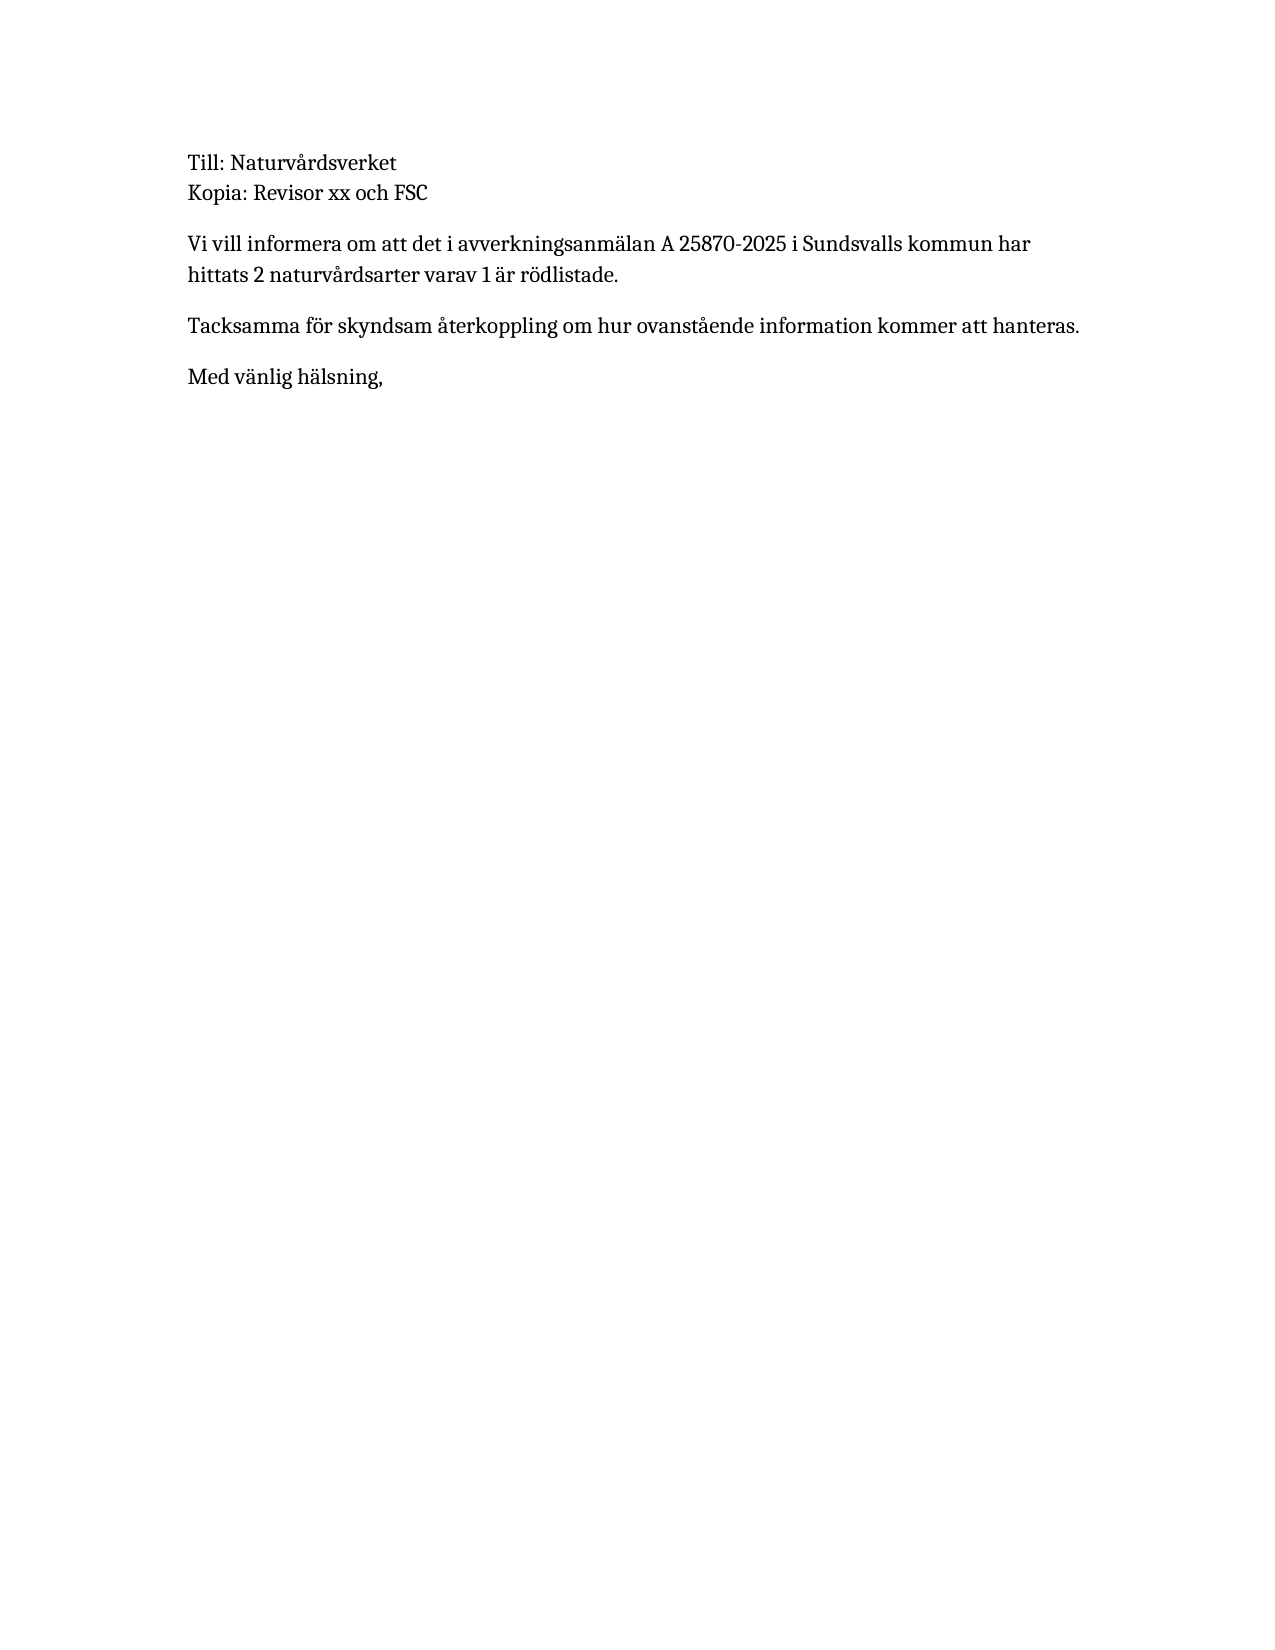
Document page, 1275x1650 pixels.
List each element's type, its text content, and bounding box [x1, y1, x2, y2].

text Till: Naturvårdsverket Kopia: Revisor xx och FSC [187, 150, 1087, 207]
text Med vänlig hälsning, [187, 363, 1087, 420]
text Tacksamma för skyndsam återkoppling om hur ovanstående information kommer att hanteras. [187, 312, 1087, 339]
text Vi vill informera om att det i avverkningsanmälan A 25870-2025 i Sundsvalls kommun har hittats 2 naturvårdsarter varav 1 är rödlistade. [187, 231, 1087, 288]
